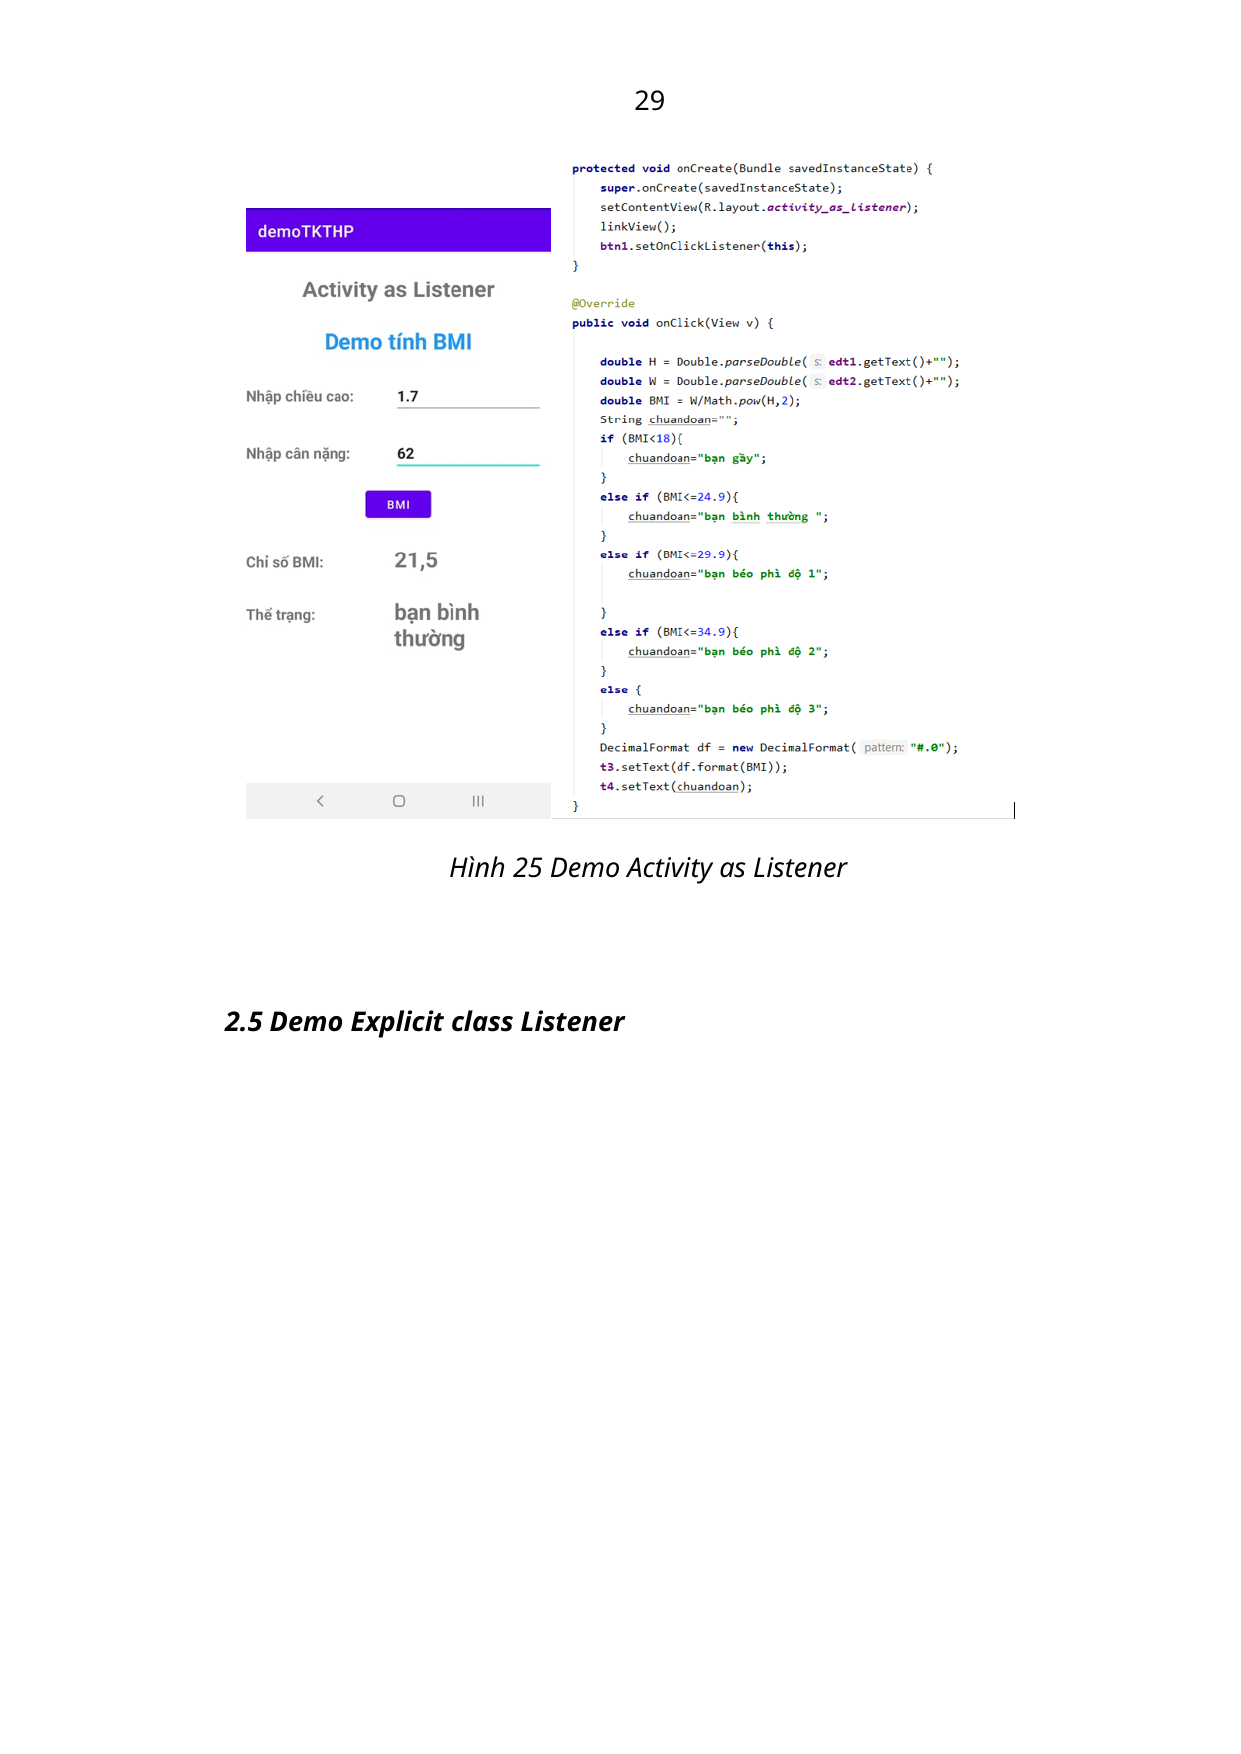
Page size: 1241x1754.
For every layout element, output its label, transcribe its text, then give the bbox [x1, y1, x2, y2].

list 2.5 Demo Explicit class Listener [225, 1002, 1090, 1039]
text Hình 25 Demo Activity as Listener [150, 848, 1090, 885]
picture [225, 150, 1021, 824]
